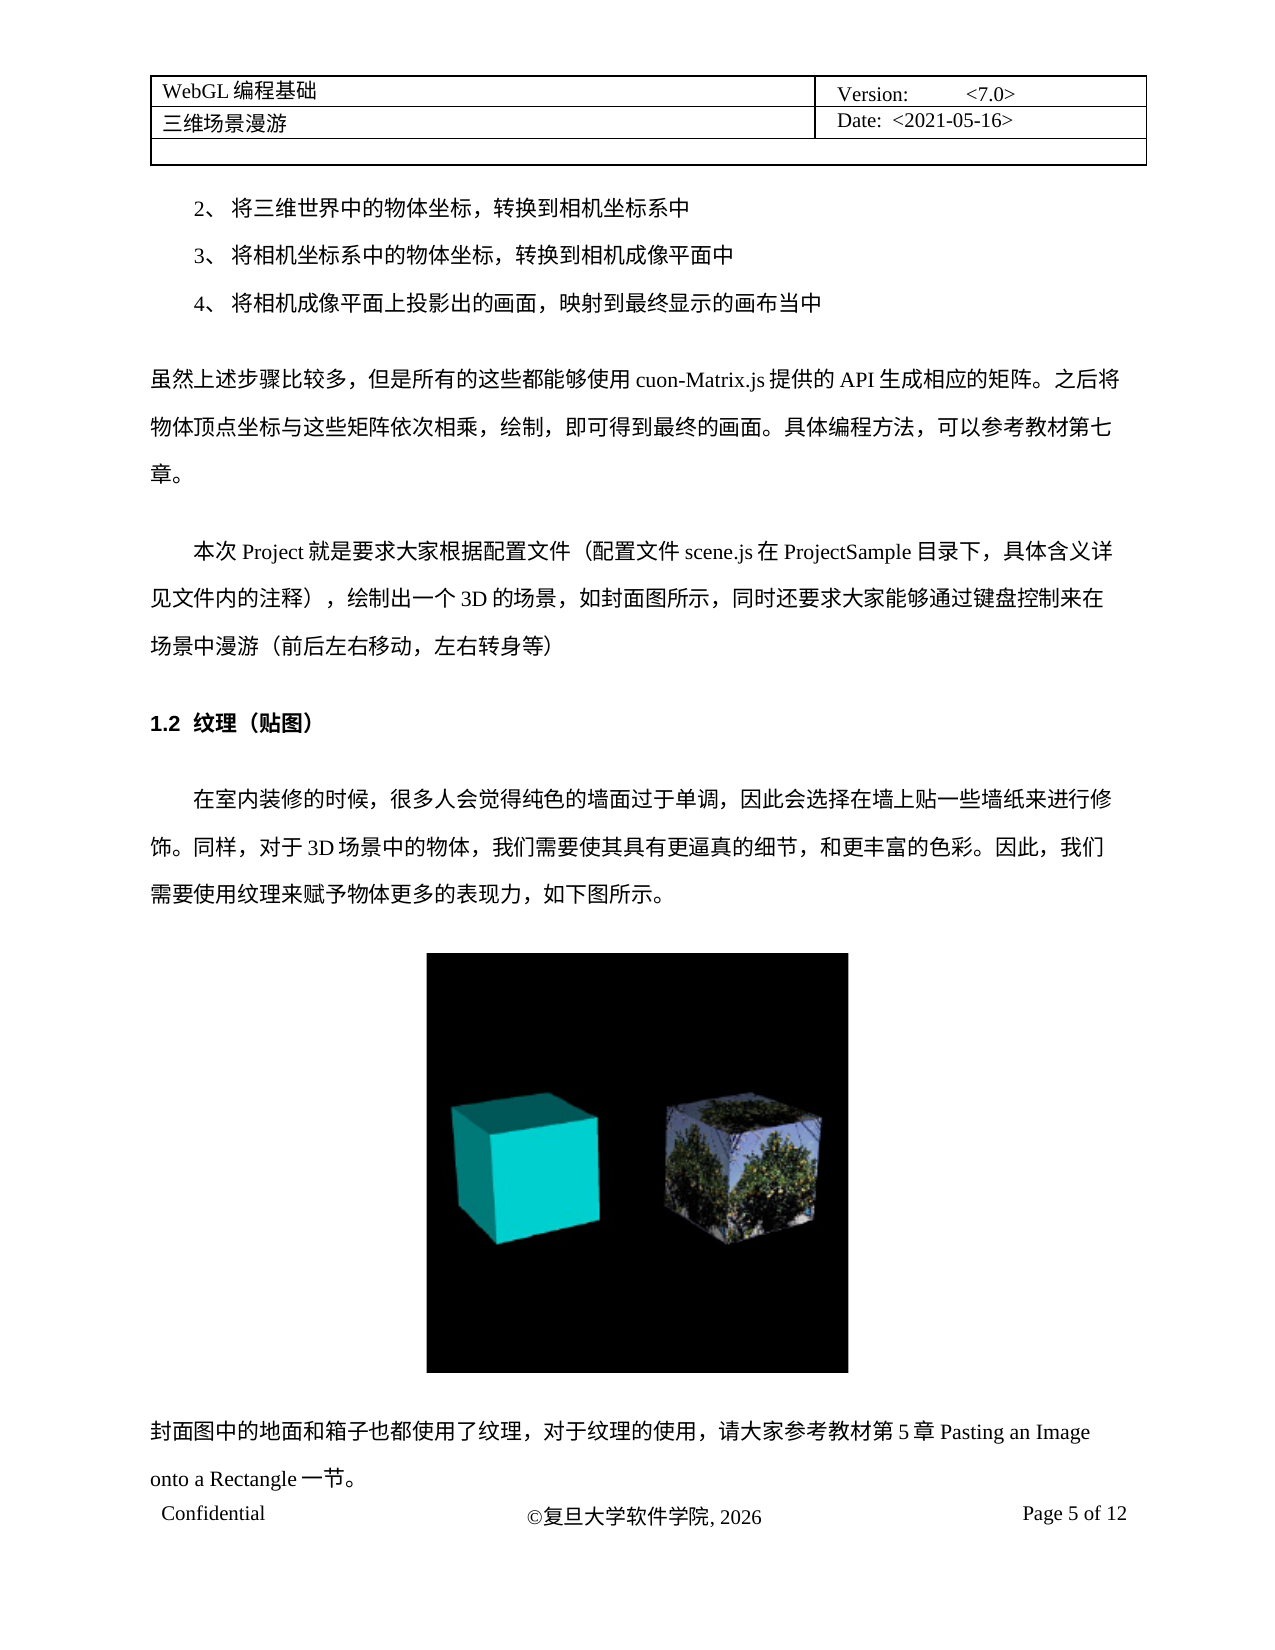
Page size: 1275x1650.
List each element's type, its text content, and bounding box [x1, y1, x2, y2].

text 封面图中的地面和箱子也都使用了纹理，对于纹理的使用，请大家参考教材第5章Pasting an Image onto a Rectangle一节。 [150, 1414, 1125, 1493]
text 本次Project就是要求大家根据配置文件（配置文件scene.js在ProjectSample目录下，具体含义详见文件内的注释），绘制出一个3D的场景，如封面图所示，同时还要求大家能够通过键盘控制来在场景中漫游（前后左右移动，左右转身等） [150, 534, 1125, 661]
subtitle 纹理（贴图） [150, 706, 1125, 737]
list 将三维世界中的物体坐标，转换到相机坐标系中 [194, 191, 1125, 222]
list 将相机坐标系中的物体坐标，转换到相机成像平面中 [194, 238, 1125, 270]
list 将相机成像平面上投影出的画面，映射到最终显示的画布当中 [194, 286, 1125, 317]
text 在室内装修的时候，很多人会觉得纯色的墙面过于单调，因此会选择在墙上贴一些墙纸来进行修饰。同样，对于3D场景中的物体，我们需要使其具有更逼真的细节，和更丰富的色彩。因此，我们需要使用纹理来赋予物体更多的表现力，如下图所示。 [150, 782, 1125, 909]
text 虽然上述步骤比较多，但是所有的这些都能够使用cuon-Matrix.js提供的API生成相应的矩阵。之后将物体顶点坐标与这些矩阵依次相乘，绘制，即可得到最终的画面。具体编程方法，可以参考教材第七章。 [150, 362, 1125, 489]
picture [426, 953, 849, 1373]
